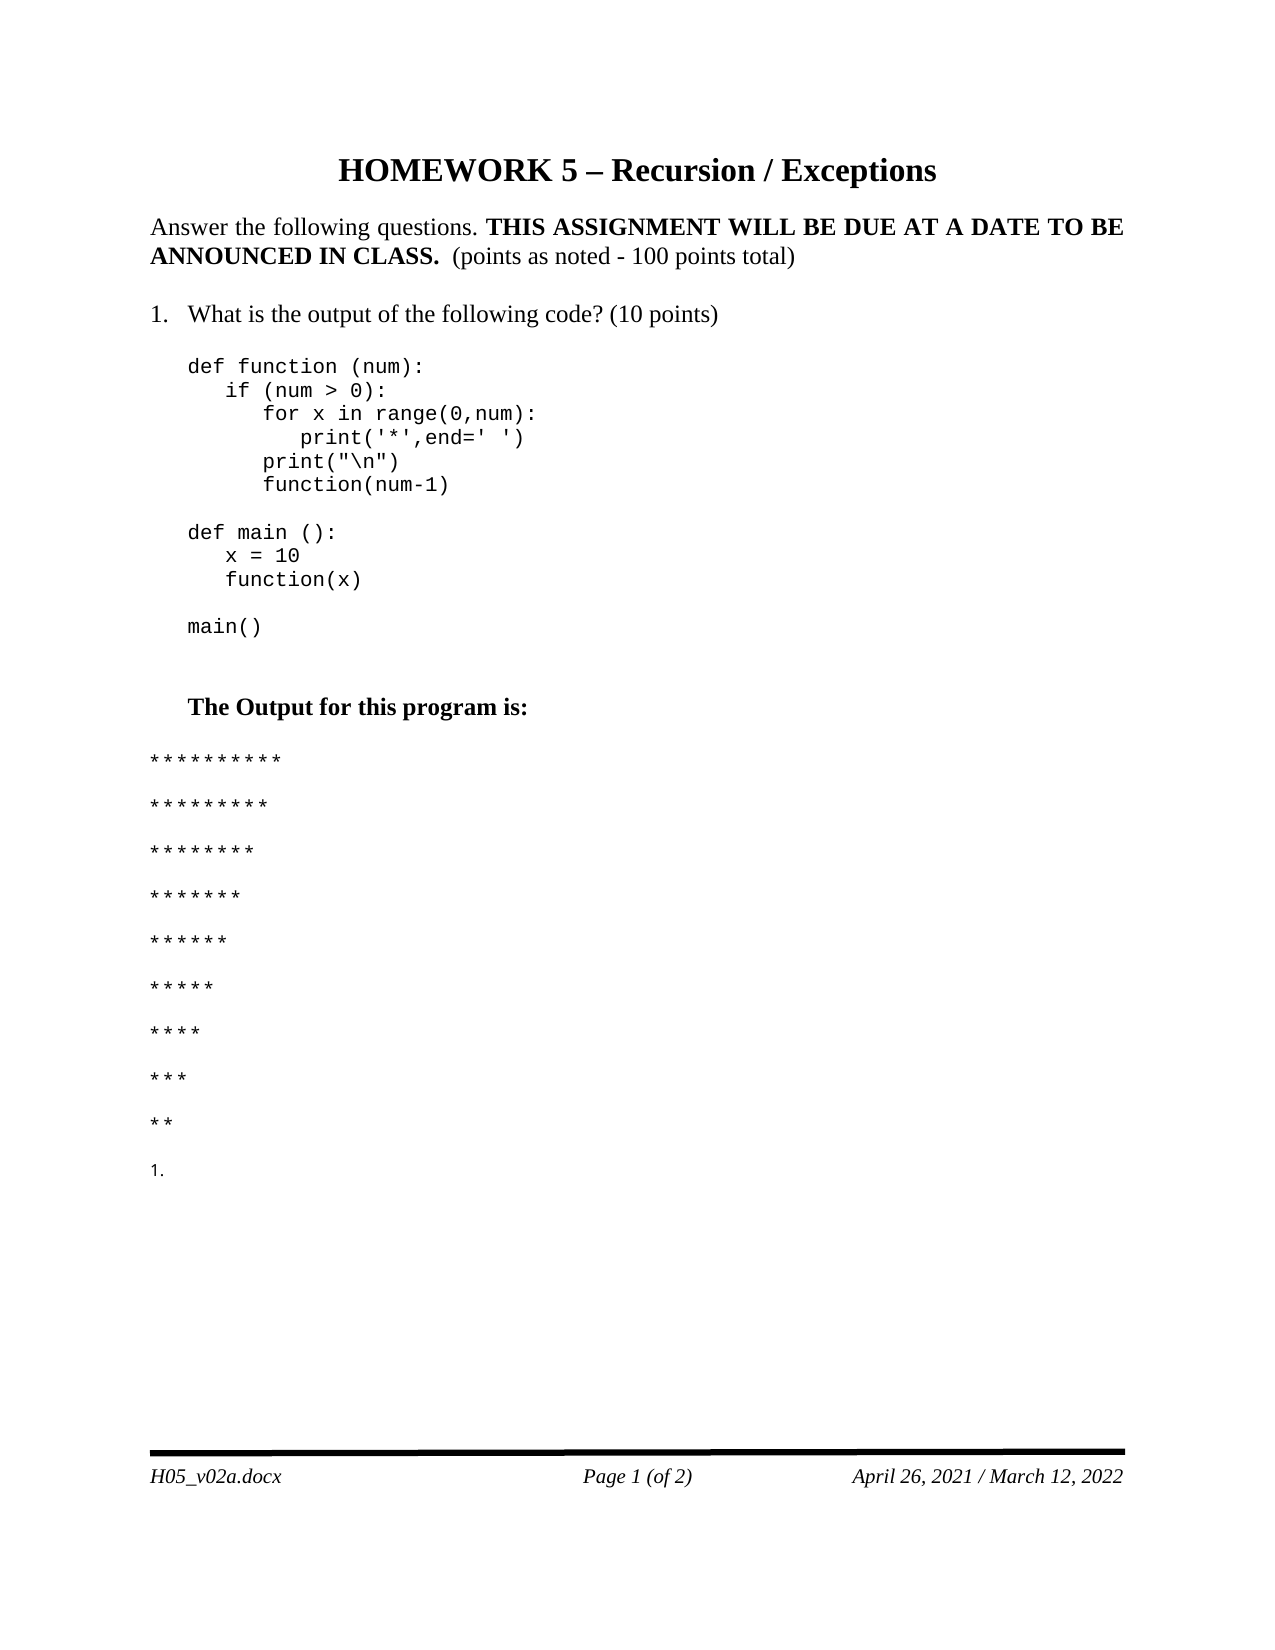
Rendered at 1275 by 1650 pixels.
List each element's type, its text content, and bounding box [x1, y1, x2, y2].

text print('*',end=' ') [300, 427, 1125, 451]
text * * * [150, 1067, 1125, 1090]
text function(x) [225, 569, 1125, 593]
text * * * * * * [150, 931, 1125, 954]
text HOMEWORK 5 – Recursion / Exceptions [150, 150, 1125, 188]
text * * * * * * * * * * [150, 749, 1125, 772]
text 1. What is the output of the following code? (10 points) [150, 299, 1125, 327]
text print("\n") [262, 451, 1125, 474]
text if (num > 0): [225, 380, 1125, 403]
text * * * * * * * * * [150, 795, 1125, 817]
text * * * * * [150, 976, 1125, 999]
text function(num-1) [262, 474, 1125, 498]
text * * * * * * * * [150, 840, 1125, 863]
text main() [187, 616, 1125, 640]
text * * * * [150, 1022, 1125, 1044]
text def main (): [187, 522, 1125, 545]
text for x in range(0,num): [262, 403, 1125, 427]
text Answer the following questions. THIS ASSIGNMENT WILL BE DUE AT A DATE TO BE ANNOUNCED IN CLASS. (points as noted - 100 points total) [150, 212, 1125, 270]
text x = 10 [225, 545, 1125, 569]
text * * * * * * * [150, 886, 1125, 908]
text def function (num): [187, 356, 1125, 380]
text * * [150, 1113, 1125, 1135]
text The Output for this program is: [187, 692, 1125, 721]
